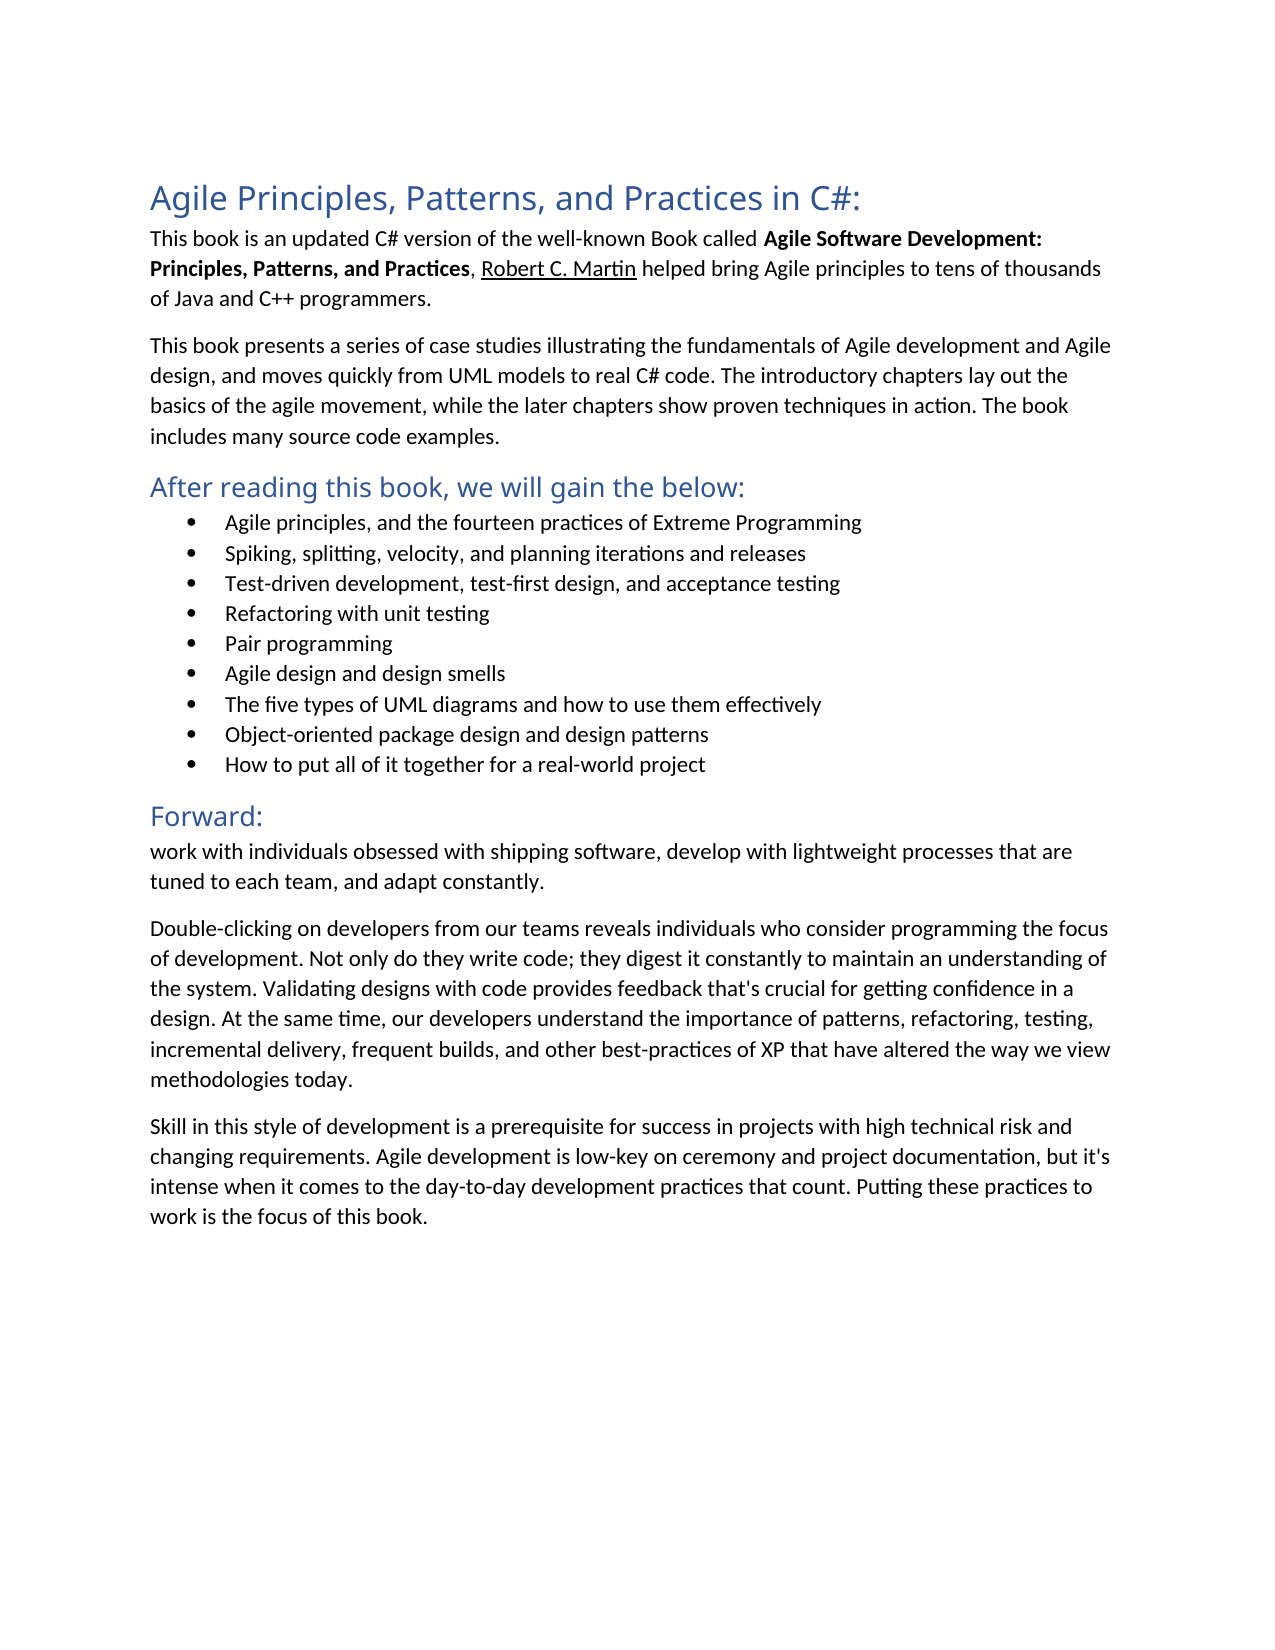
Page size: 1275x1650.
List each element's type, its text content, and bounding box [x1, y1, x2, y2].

text work with individuals obsessed with shipping software, develop with lightweight processes that are tuned to each team, and adapt constantly. [150, 837, 1125, 895]
subtitle Agile Principles, Patterns, and Practices in C#: [150, 175, 1125, 220]
list The five types of UML diagrams and how to use them effectively [187, 690, 1125, 718]
subtitle After reading this book, we will gain the below: [150, 469, 1125, 506]
list How to put all of it together for a real-world project [187, 750, 1125, 778]
text This book is an updated C# version of the well-known Book called Agile Software Development: Principles, Patterns, and Practices, Robert C. Martin helped bring Agile principles to tens of thousands of Java and C++ programmers. [150, 224, 1125, 312]
list Spiking, splitting, velocity, and planning iterations and releases [187, 539, 1125, 567]
list Agile design and design smells [187, 659, 1125, 688]
list Refactoring with unit testing [187, 599, 1125, 627]
list Test-driven development, test-first design, and acceptance testing [187, 569, 1125, 597]
subtitle Forward: [150, 797, 1125, 834]
text Skill in this style of development is a prerequisite for success in projects with high technical risk and changing requirements. Agile development is low-key on ceremony and project documentation, but it's intense when it comes to the day-to-day development practices that count. Putting these practices to work is the focus of this book. [150, 1112, 1125, 1231]
list Object-oriented package design and design patterns [187, 720, 1125, 748]
text This book presents a series of case studies illustrating the fundamentals of Agile development and Agile design, and moves quickly from UML models to real C# code. The introductory chapters lay out the basics of the agile movement, while the later chapters show proven techniques in action. The book includes many source code examples. [150, 331, 1125, 450]
text Double-clicking on developers from our teams reveals individuals who consider programming the focus of development. Not only do they write code; they digest it constantly to maintain an understanding of the system. Validating designs with code provides feedback that's crucial for getting confidence in a design. At the same time, our developers understand the importance of patterns, refactoring, testing, incremental delivery, frequent builds, and other best-practices of XP that have altered the way we view methodologies today. [150, 914, 1125, 1093]
list Agile principles, and the fourteen practices of Extreme Programming [187, 508, 1125, 537]
list Pair programming [187, 629, 1125, 657]
